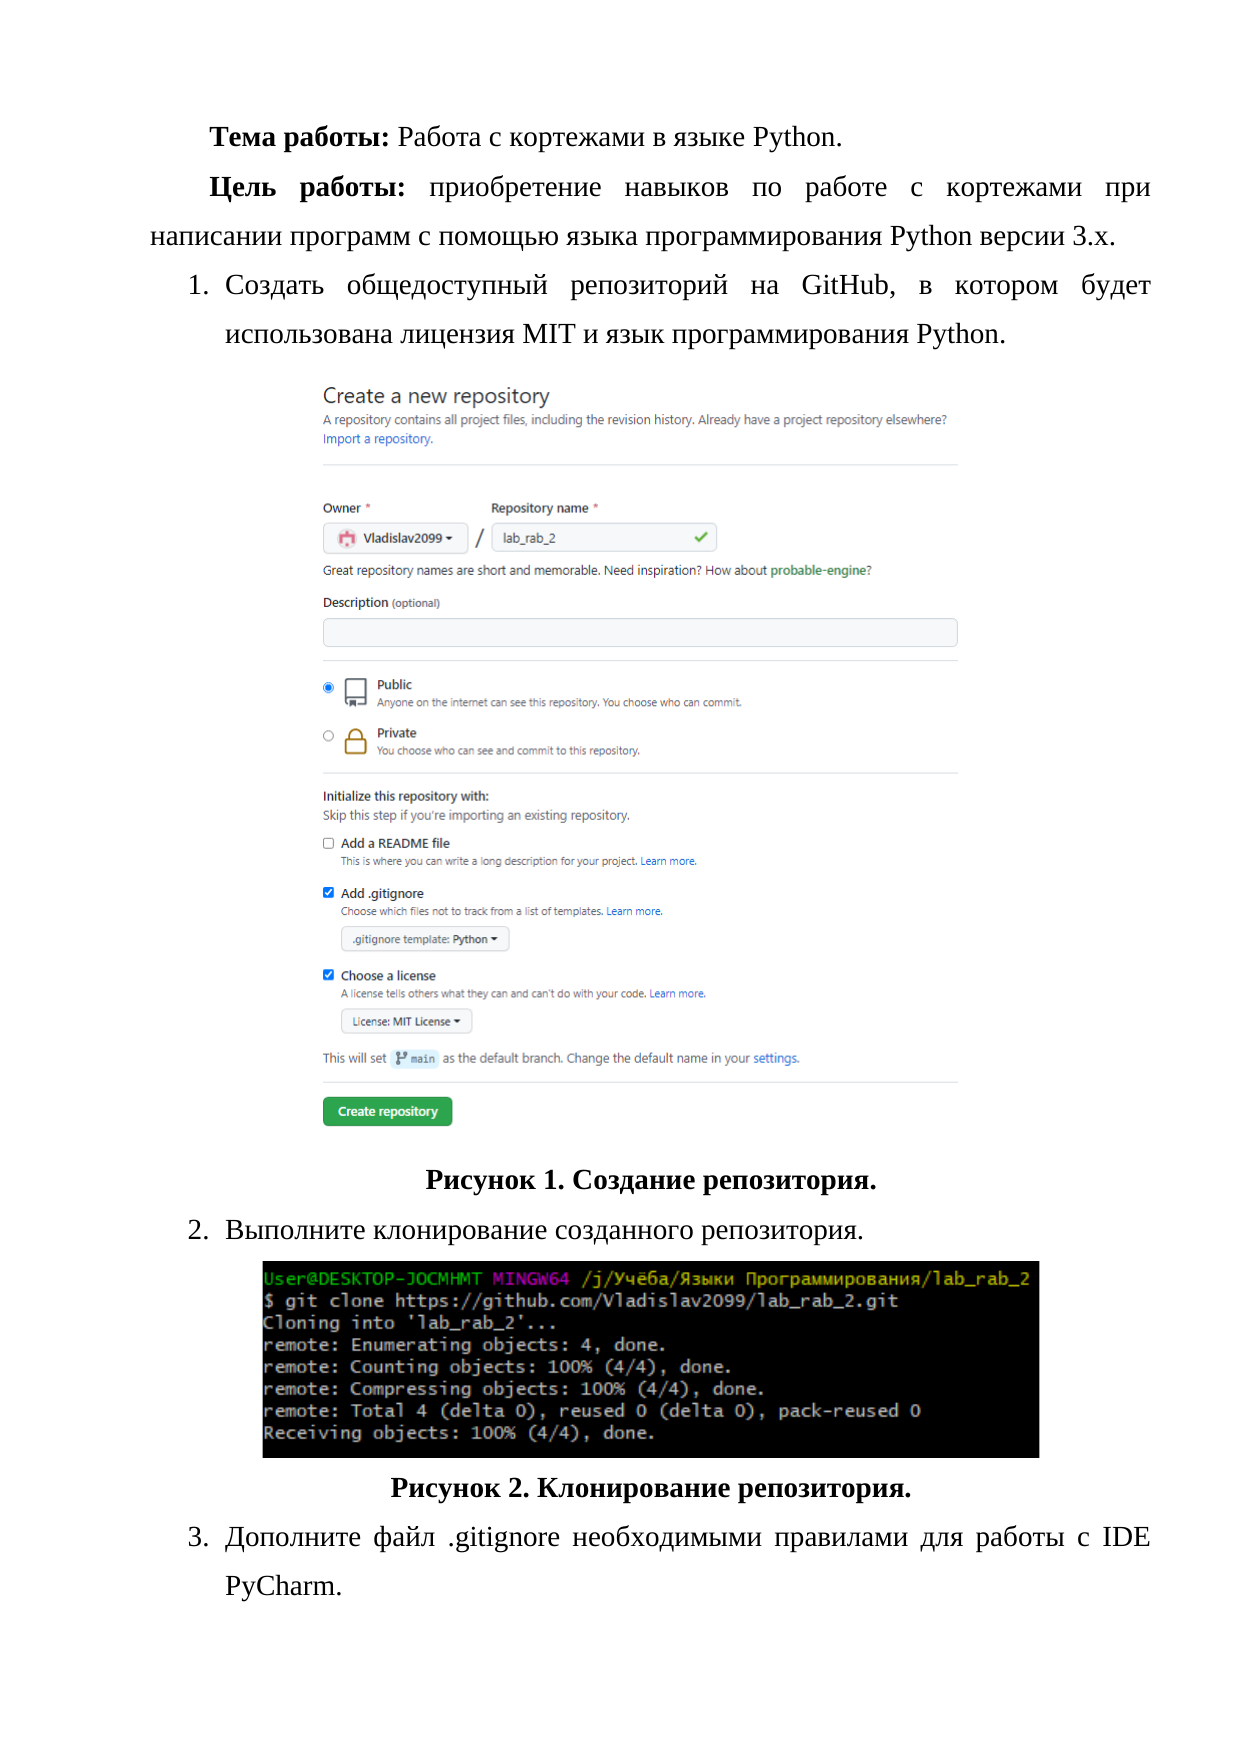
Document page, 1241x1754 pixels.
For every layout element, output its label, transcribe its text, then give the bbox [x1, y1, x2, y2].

picture [262, 1261, 1040, 1458]
list Дополните файл .gitignore необходимыми правилами для работы с IDE PyCharm. [187, 1519, 1152, 1602]
text Цель работы: приобретение навыков по работе с кортежами при написании программ с помощью языка программирования Python версии 3.x. [150, 169, 1152, 251]
text Рисунок 1. Создание репозитория. [150, 1162, 1152, 1196]
text Тема работы: Работа с кортежами в языке Python. [150, 119, 1152, 153]
list Выполните клонирование созданного репозитория. [187, 1212, 1152, 1245]
picture [318, 365, 984, 1151]
text Рисунок 2. Клонирование репозитория. [150, 1470, 1152, 1503]
list Создать общедоступный репозиторий на GitHub, в котором будет использована лицензия MIT и язык программирования Python. [187, 267, 1152, 350]
